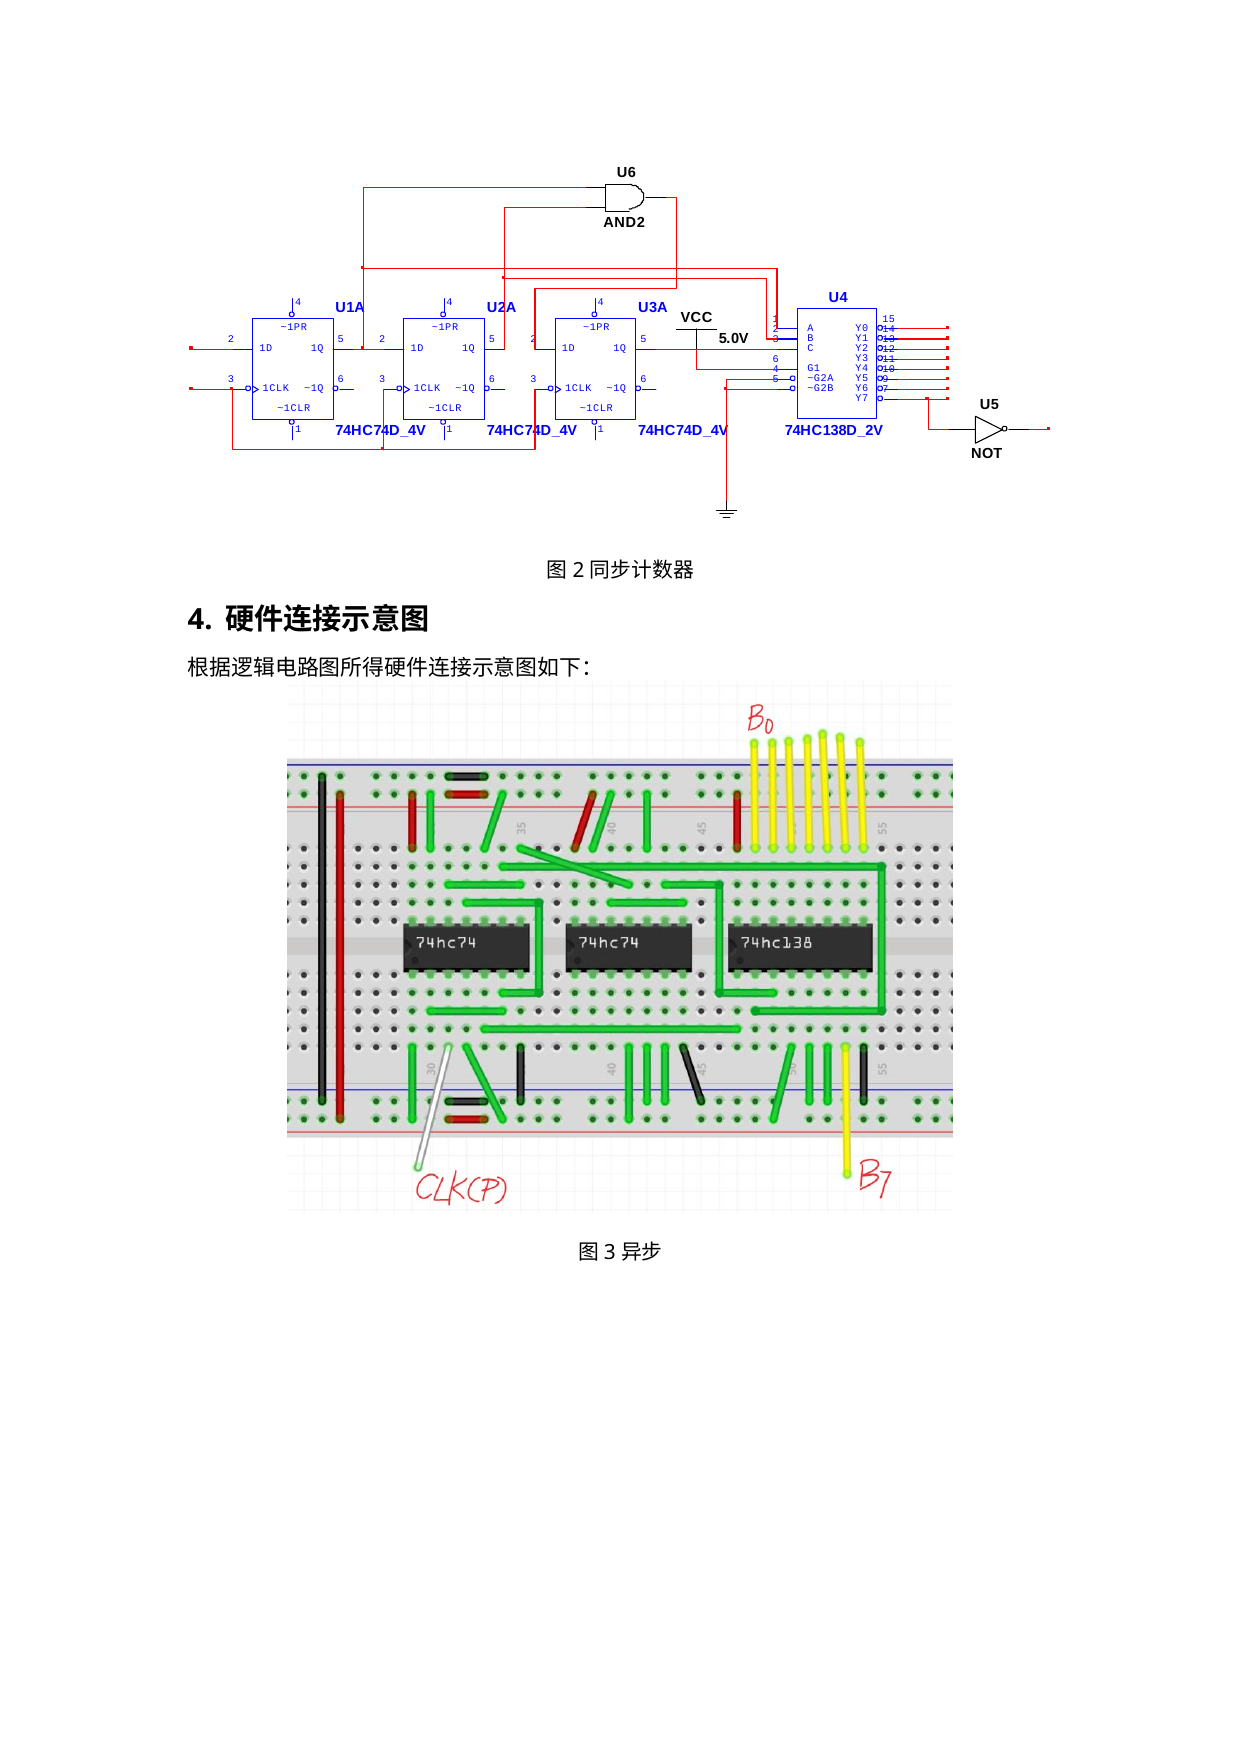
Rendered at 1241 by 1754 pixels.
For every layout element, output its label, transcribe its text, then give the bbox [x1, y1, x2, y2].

text 图 3 异步 [187, 1234, 1053, 1267]
list 硬件连接示意图 [187, 584, 1053, 649]
picture [287, 681, 953, 1213]
text 图 2 同步计数器 [187, 552, 1053, 584]
text 根据逻辑电路图所得硬件连接示意图如下： [187, 649, 1053, 682]
